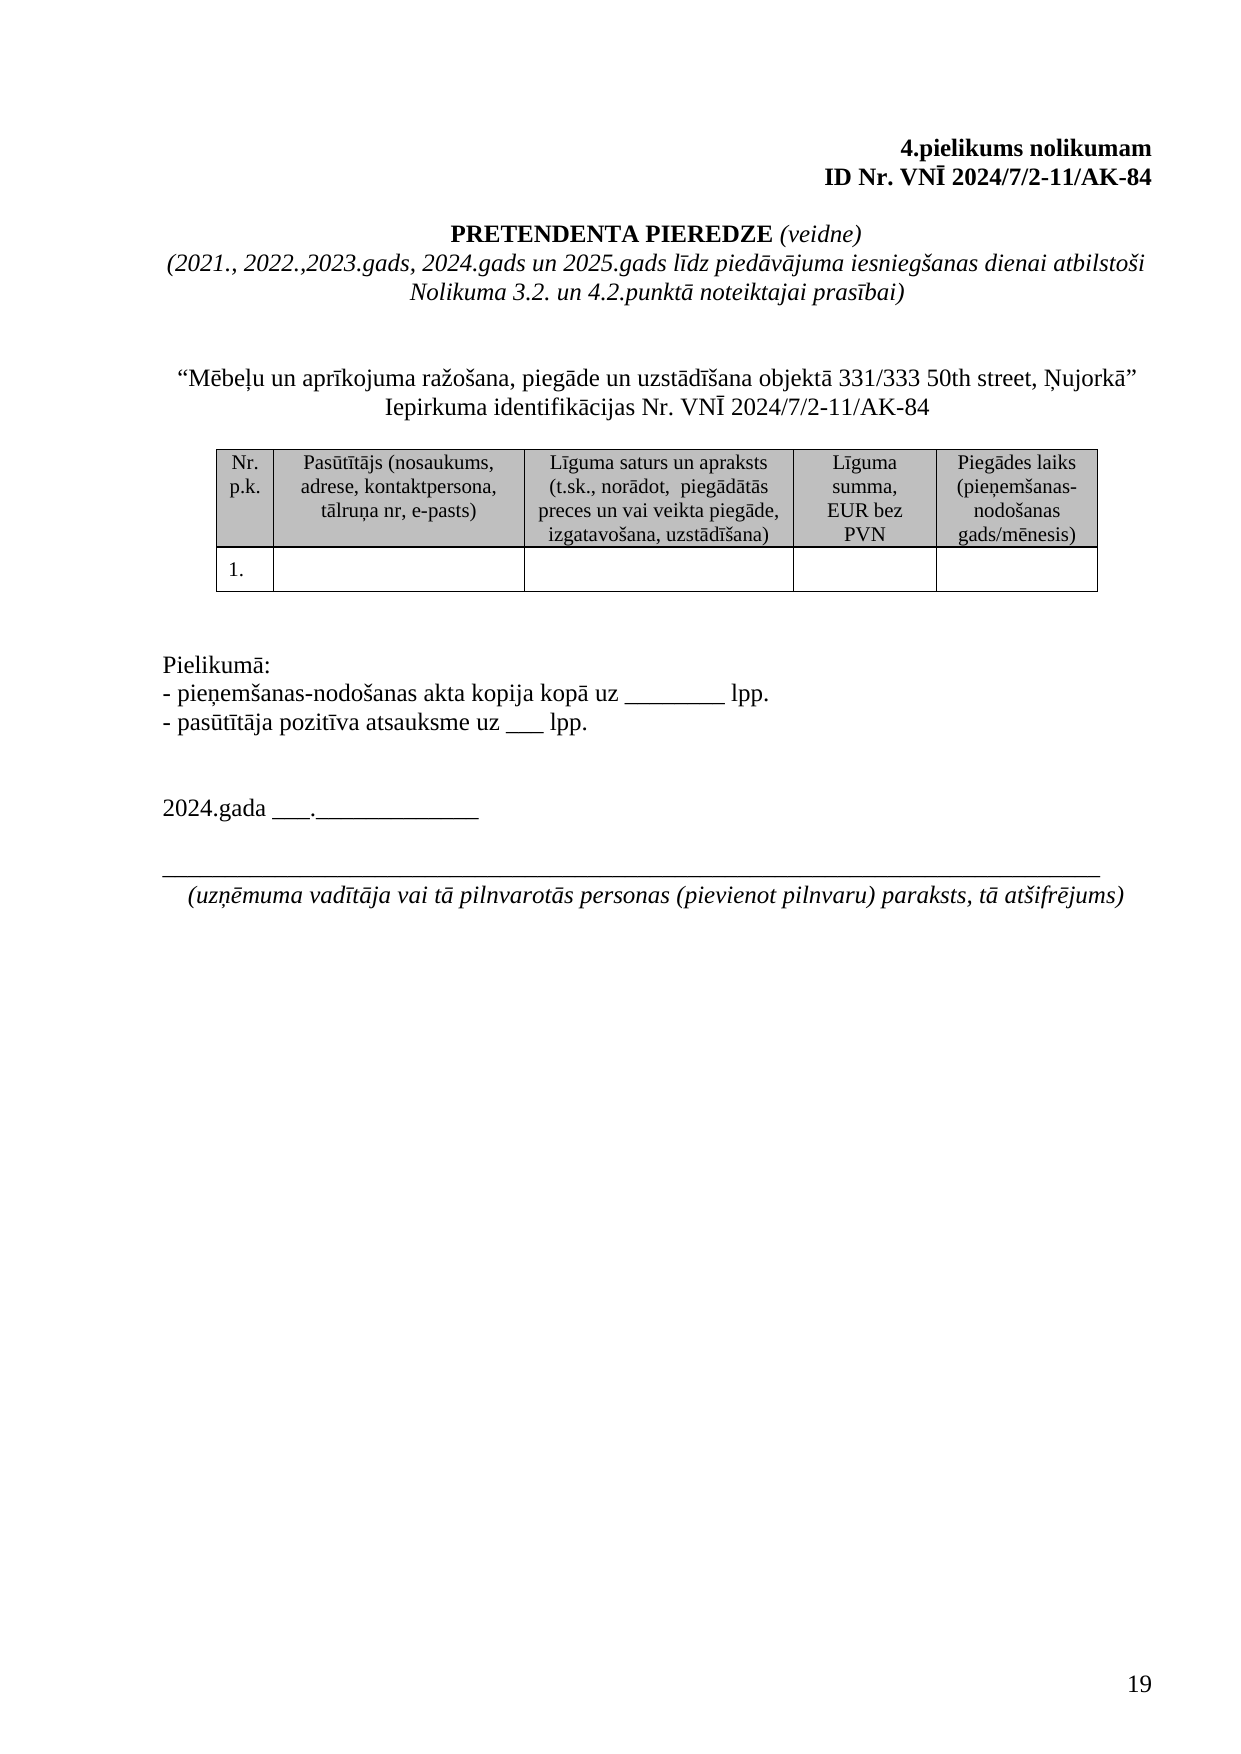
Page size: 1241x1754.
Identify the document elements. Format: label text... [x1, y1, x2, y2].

table_cell [937, 548, 1097, 591]
text (uzņēmuma vadītāja vai tā pilnvarotās personas (pievienot pilnvaru) paraksts, tā atšifrējums) [162, 880, 1152, 908]
text ___________________________________________________________________________ [162, 851, 1152, 880]
table_cell [794, 548, 936, 591]
table_header Līguma summa, EUR bez PVN [794, 450, 936, 546]
text ID Nr. VNĪ 2024/7/2-11/AK-84 [237, 162, 1152, 190]
table_cell [525, 548, 793, 591]
table_header Piegādes laiks (pieņemšanas-nodošanas gads/mēnesis) [937, 450, 1097, 546]
text 2024.gada ___._____________ [162, 793, 1152, 822]
text (2021., 2022.,2023.gads, 2024.gads un 2025.gads līdz piedāvājuma iesniegšanas dienai atbilstoši Nolikuma 3.2. un 4.2.punktā noteiktajai prasībai) [162, 248, 1152, 305]
table_header Nr. p.k. [217, 450, 273, 546]
text PRETENDENTA PIEREDZE (veidne) [162, 219, 1152, 248]
text Pielikumā: [162, 650, 1152, 678]
text “Mēbeļu un aprīkojuma ražošana, piegāde un uzstādīšana objektā 331/333 50th street, Ņujorkā” [162, 363, 1152, 392]
table_cell 1. [217, 548, 273, 591]
text - pieņemšanas-nodošanas akta kopija kopā uz ________ lpp. [162, 678, 1152, 707]
text - pasūtītāja pozitīva atsauksme uz ___ lpp. [162, 707, 1152, 736]
table_header Pasūtītājs (nosaukums, adrese, kontaktpersona, tālruņa nr, e-pasts) [274, 450, 524, 546]
table_header Līguma saturs un apraksts (t.sk., norādot, piegādātās preces un vai veikta piegāde, izgatavošana, uzstādīšana) [525, 450, 793, 546]
text 4.pielikums nolikumam [162, 133, 1152, 162]
table_cell [274, 548, 524, 591]
text Iepirkuma identifikācijas Nr. VNĪ 2024/7/2-11/AK-84 [162, 392, 1152, 420]
